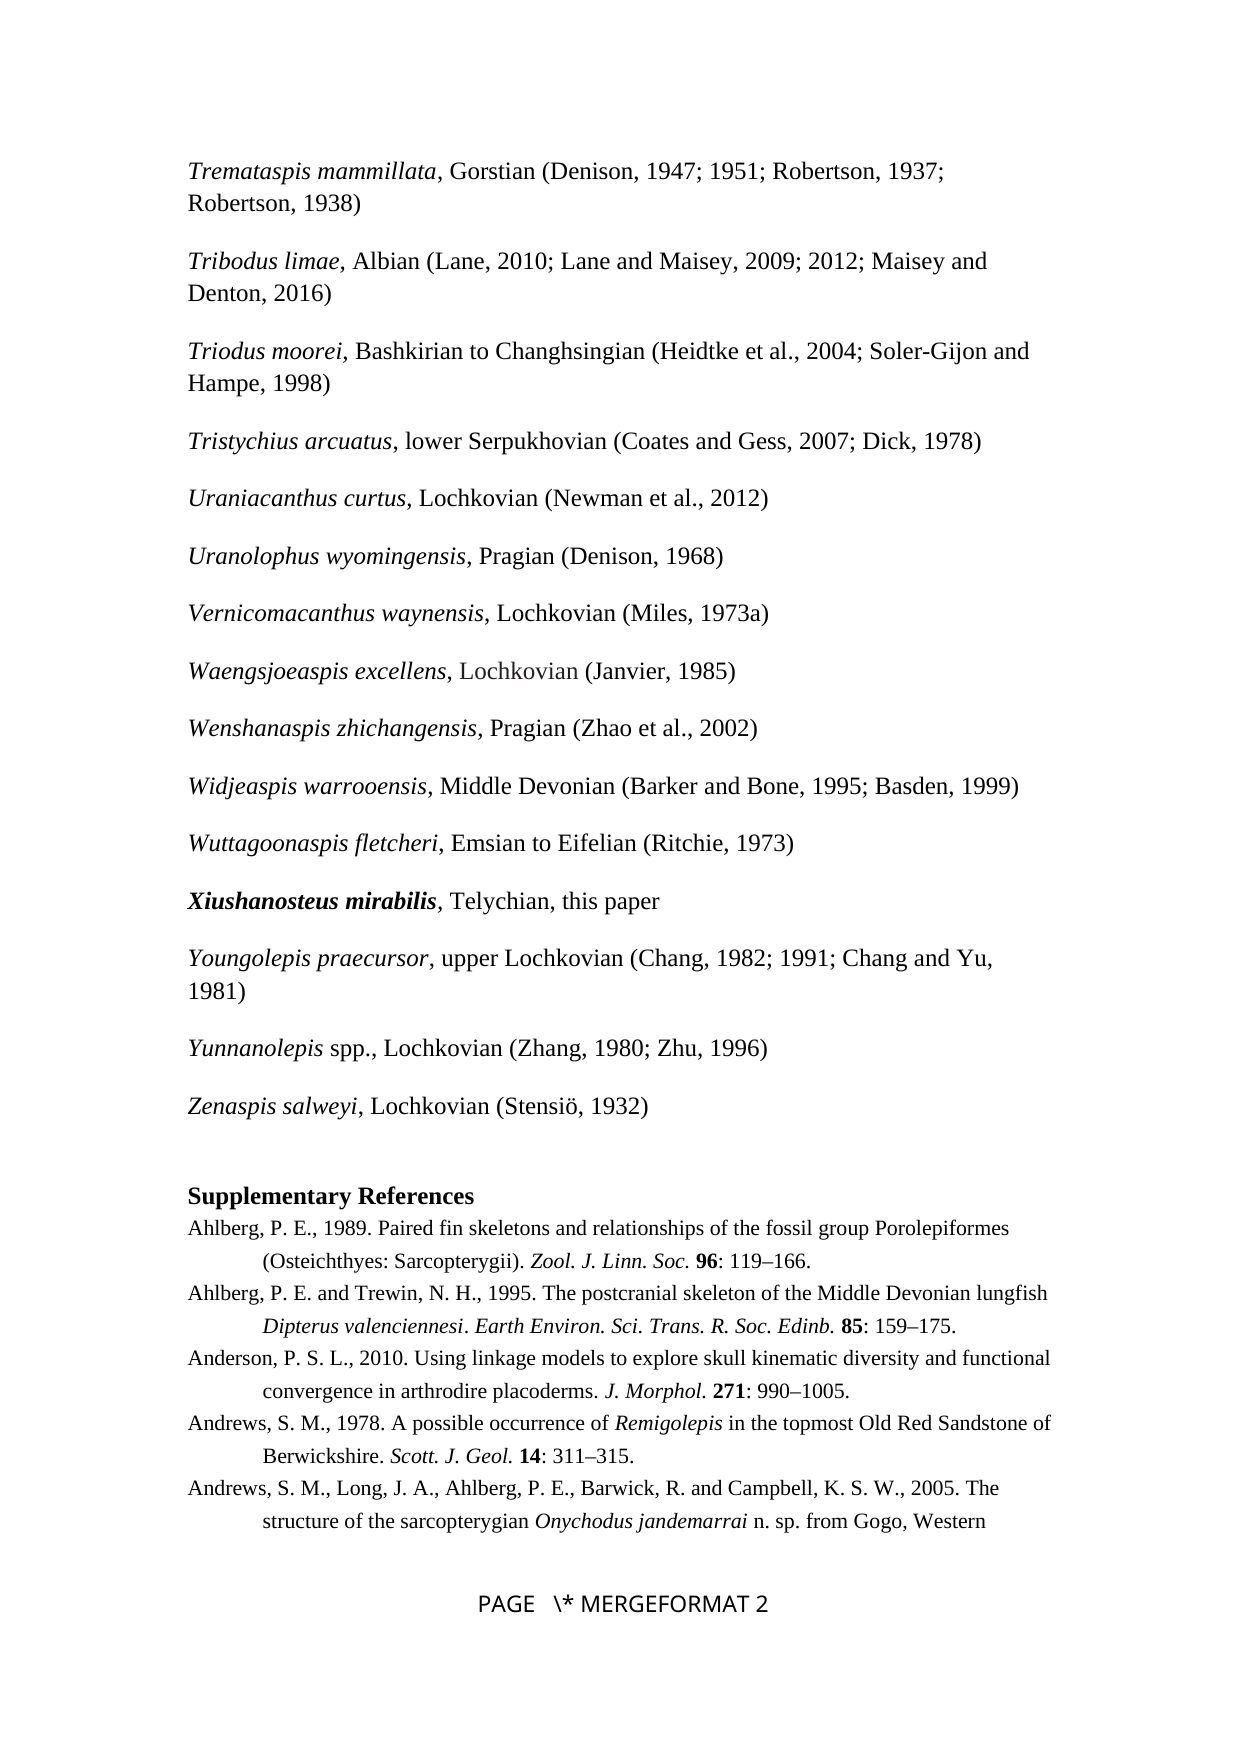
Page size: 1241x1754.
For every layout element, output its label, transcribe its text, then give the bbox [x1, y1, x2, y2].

text Ahlberg, P. E. and Trewin, N. H., 1995. The postcranial skeleton of the Middle Devonian lungfish Dipterus valenciennesi. Earth Environ. Sci. Trans. R. Soc. Edinb. 85: 159–175. [187, 1277, 1053, 1342]
text Supplementary References [187, 1179, 1053, 1212]
text Andrews, S. M., 1978. A possible occurrence of Remigolepis in the topmost Old Red Sandstone of Berwickshire. Scott. J. Geol. 14: 311–315. [187, 1407, 1053, 1472]
text Tristychius arcuatus, lower Serpukhovian (Coates and Gess, 2007; Dick, 1978) [187, 424, 1053, 457]
text Uranolophus wyomingensis, Pragian (Denison, 1968) [187, 539, 1053, 572]
text Wuttagoonaspis fletcheri, Emsian to Eifelian (Ritchie, 1973) [187, 827, 1053, 859]
text Uraniacanthus curtus, Lochkovian (Newman et al., 2012) [187, 482, 1053, 514]
text Waengsjoeaspis excellens, Lochkovian (Janvier, 1985) [187, 654, 1053, 687]
text Vernicomacanthus waynensis, Lochkovian (Miles, 1973a) [187, 597, 1053, 629]
text Ahlberg, P. E., 1989. Paired fin skeletons and relationships of the fossil group Porolepiformes (Osteichthyes: Sarcopterygii). Zool. J. Linn. Soc. 96: 119–166. [187, 1212, 1053, 1277]
text Zenaspis salweyi, Lochkovian (Stensiö, 1932) [187, 1089, 1053, 1122]
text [187, 1472, 1053, 1537]
text Anderson, P. S. L., 2010. Using linkage models to explore skull kinematic diversity and functional convergence in arthrodire placoderms. J. Morphol. 271: 990–1005. [187, 1342, 1053, 1407]
text Wenshanaspis zhichangensis, Pragian (Zhao et al., 2002) [187, 712, 1053, 744]
text Youngolepis praecursor, upper Lochkovian (Chang, 1982; 1991; Chang and Yu, 1981) [187, 942, 1053, 1007]
text Tremataspis mammillata, Gorstian (Denison, 1947; 1951; Robertson, 1937; Robertson, 1938) [187, 154, 1053, 219]
text Xiushanosteus mirabilis, Telychian, this paper [187, 884, 1053, 917]
text Widjeaspis warrooensis, Middle Devonian (Barker and Bone, 1995; Basden, 1999) [187, 769, 1053, 802]
text Triodus moorei, Bashkirian to Changhsingian (Heidtke et al., 2004; Soler-Gijon and Hampe, 1998) [187, 334, 1053, 399]
text Yunnanolepis spp., Lochkovian (Zhang, 1980; Zhu, 1996) [187, 1032, 1053, 1064]
text Tribodus limae, Albian (Lane, 2010; Lane and Maisey, 2009; 2012; Maisey and Denton, 2016) [187, 244, 1053, 309]
